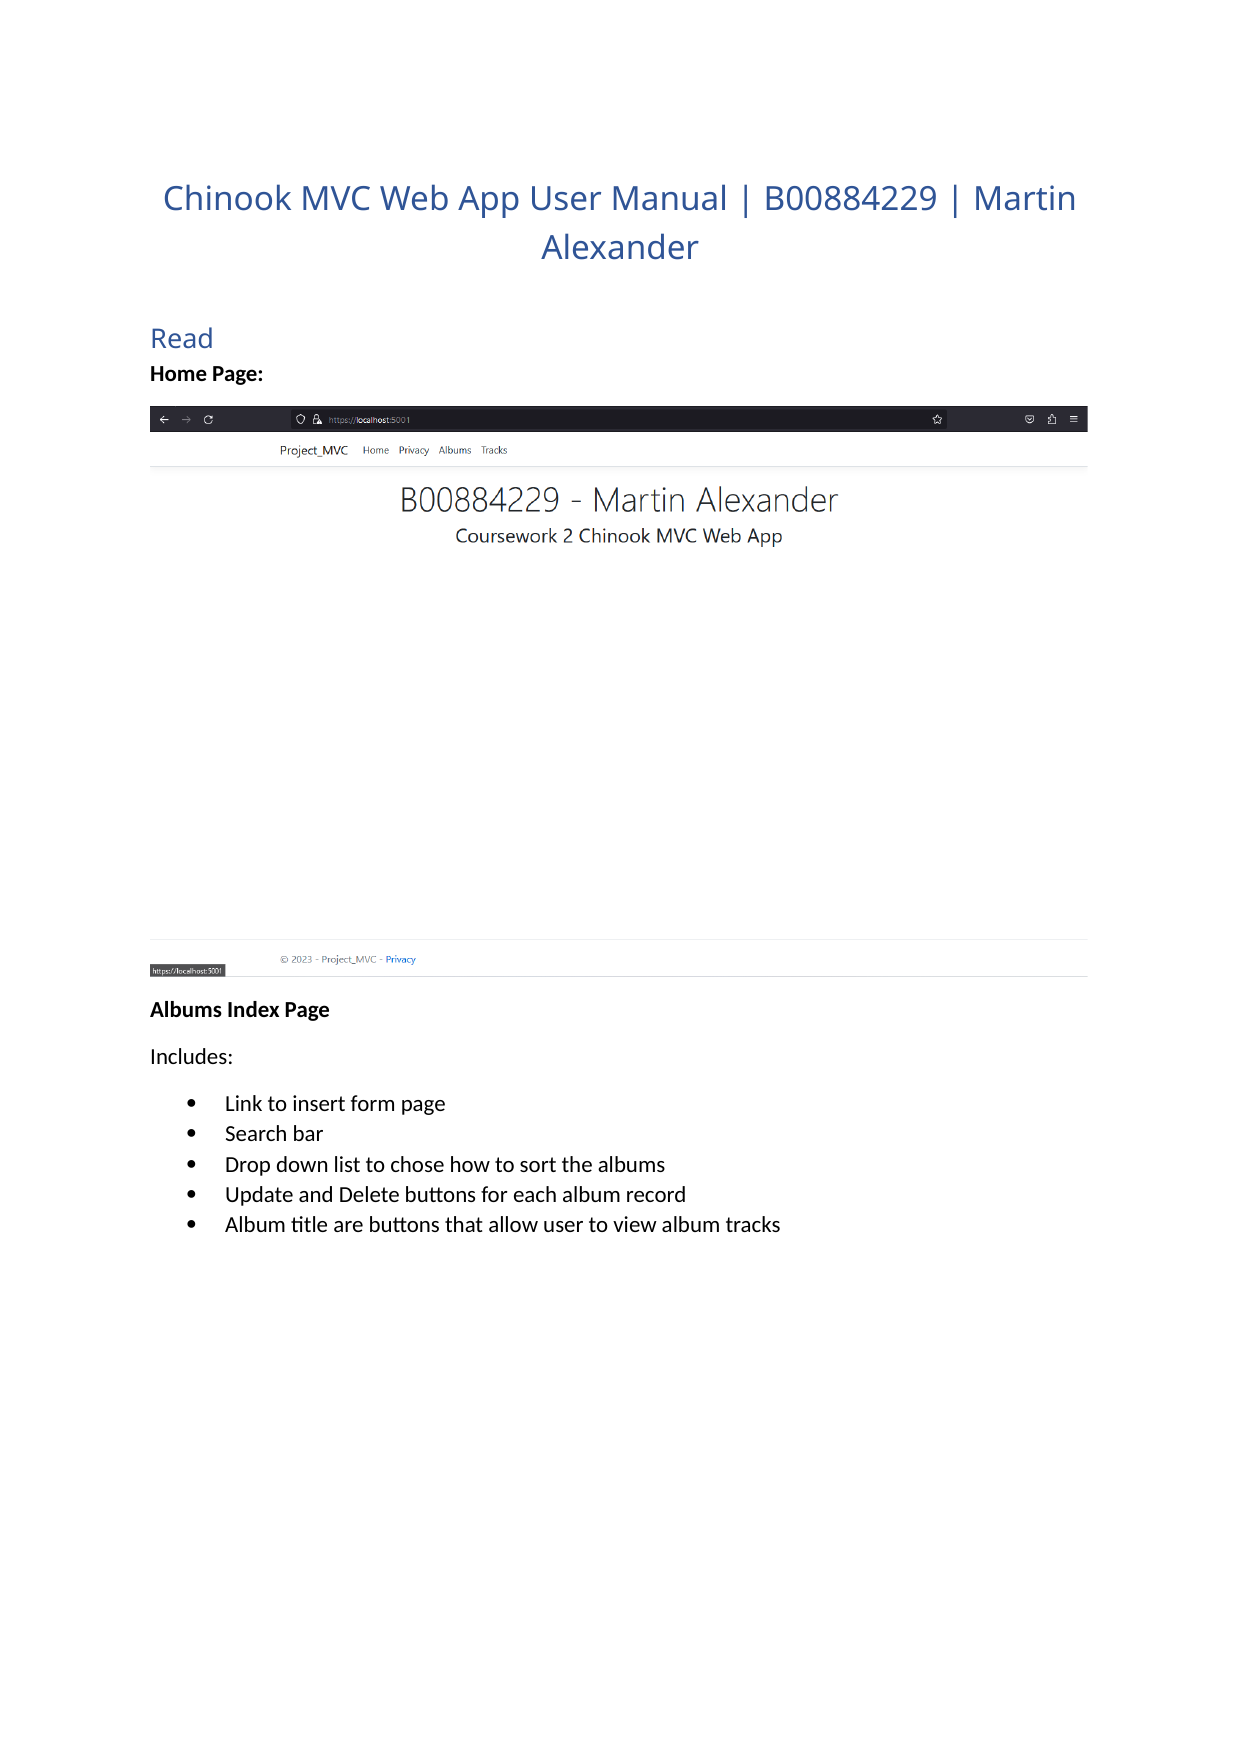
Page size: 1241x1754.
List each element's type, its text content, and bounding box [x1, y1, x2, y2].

list Album title are buttons that allow user to view album tracks [187, 1210, 1090, 1238]
picture [150, 406, 1088, 977]
text Includes: [150, 1042, 1090, 1071]
list Drop down list to chose how to sort the albums [187, 1150, 1090, 1178]
list Link to insert form page [187, 1089, 1090, 1117]
subtitle Read [150, 320, 1090, 357]
subtitle Chinook MVC Web App User Manual | B00884229 | Martin Alexander [150, 175, 1090, 269]
text Albums Index Page [150, 996, 1090, 1024]
list Update and Delete buttons for each album record [187, 1180, 1090, 1208]
text Home Page: [150, 359, 1090, 388]
list Search bar [187, 1119, 1090, 1148]
